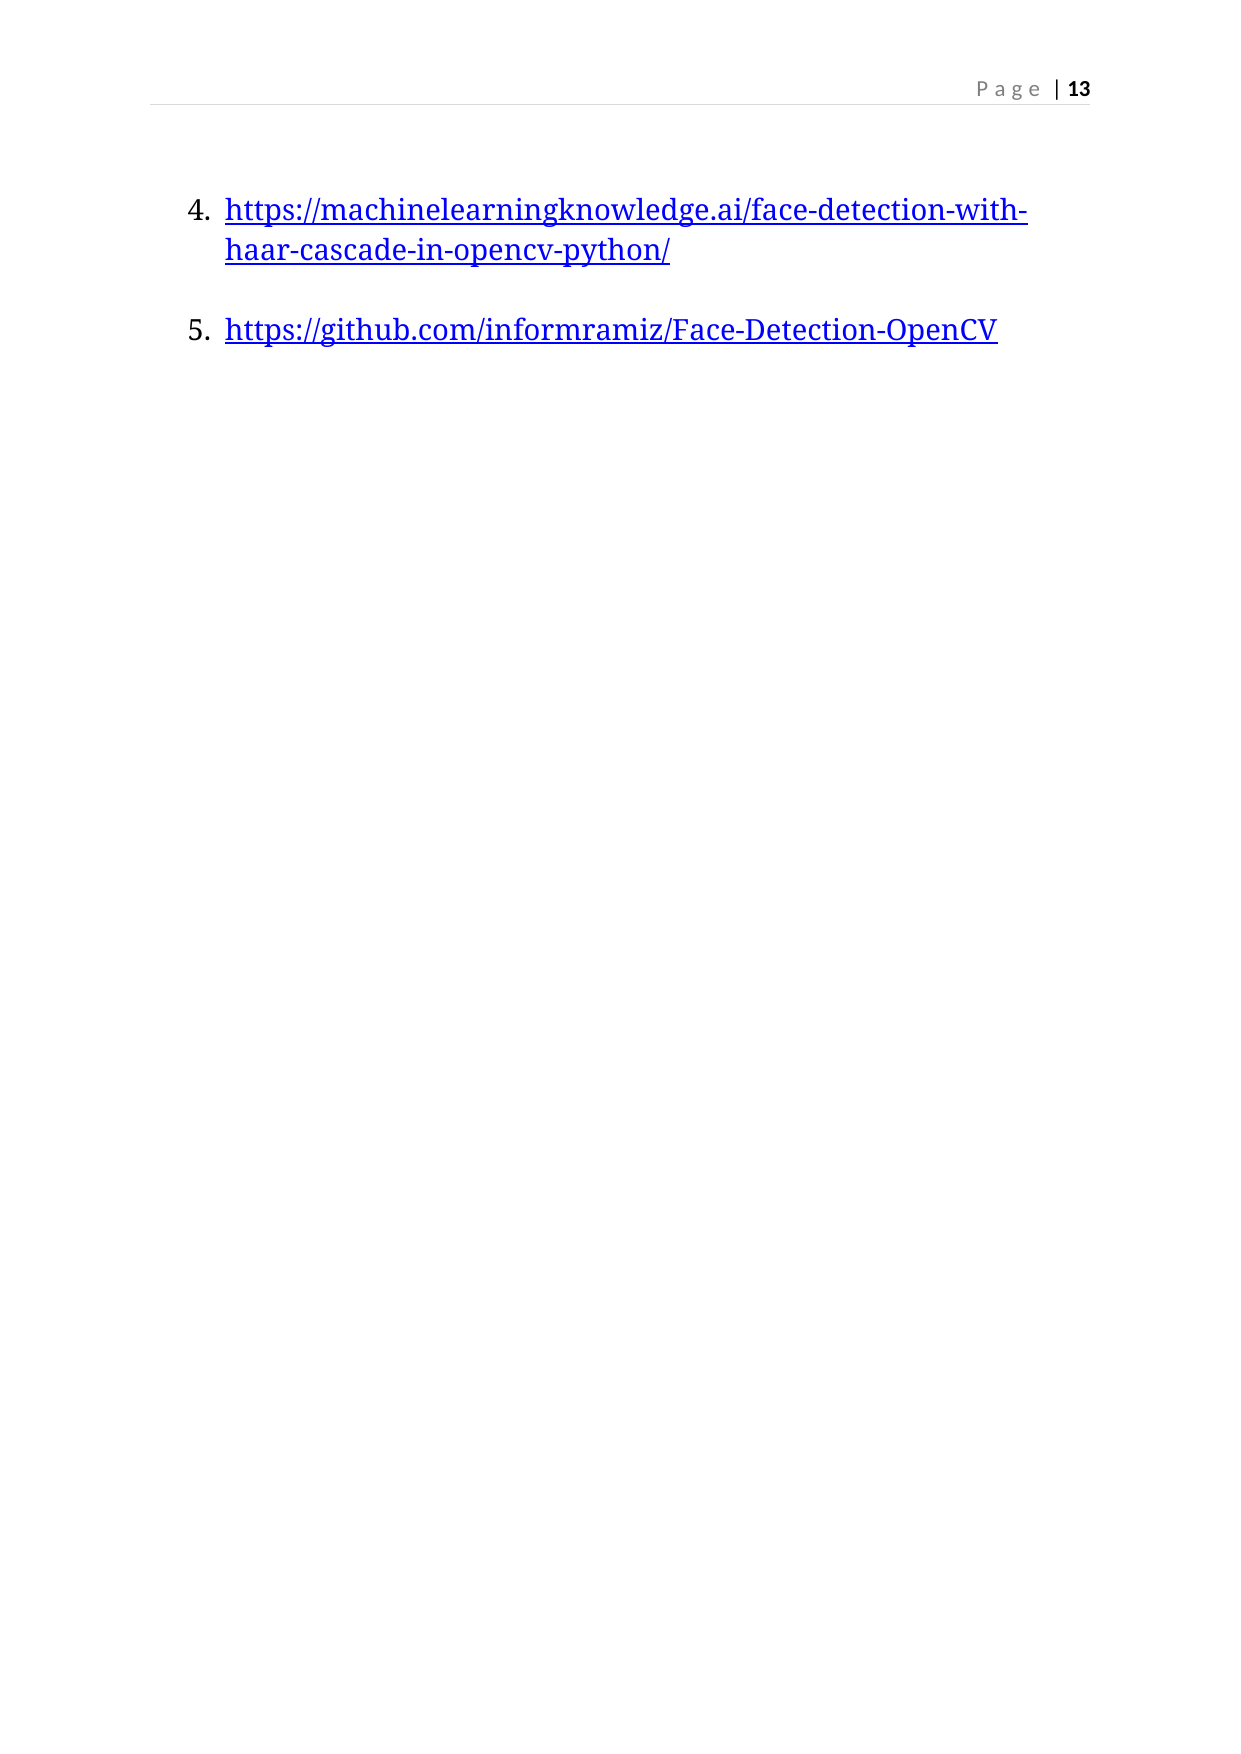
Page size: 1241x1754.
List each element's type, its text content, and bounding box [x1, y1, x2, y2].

list https://machinelearningknowledge.ai/face-detection-with-haar-cascade-in-opencv-python/ [187, 190, 1090, 269]
list https://github.com/informramiz/Face-Detection-OpenCV [187, 309, 1090, 348]
